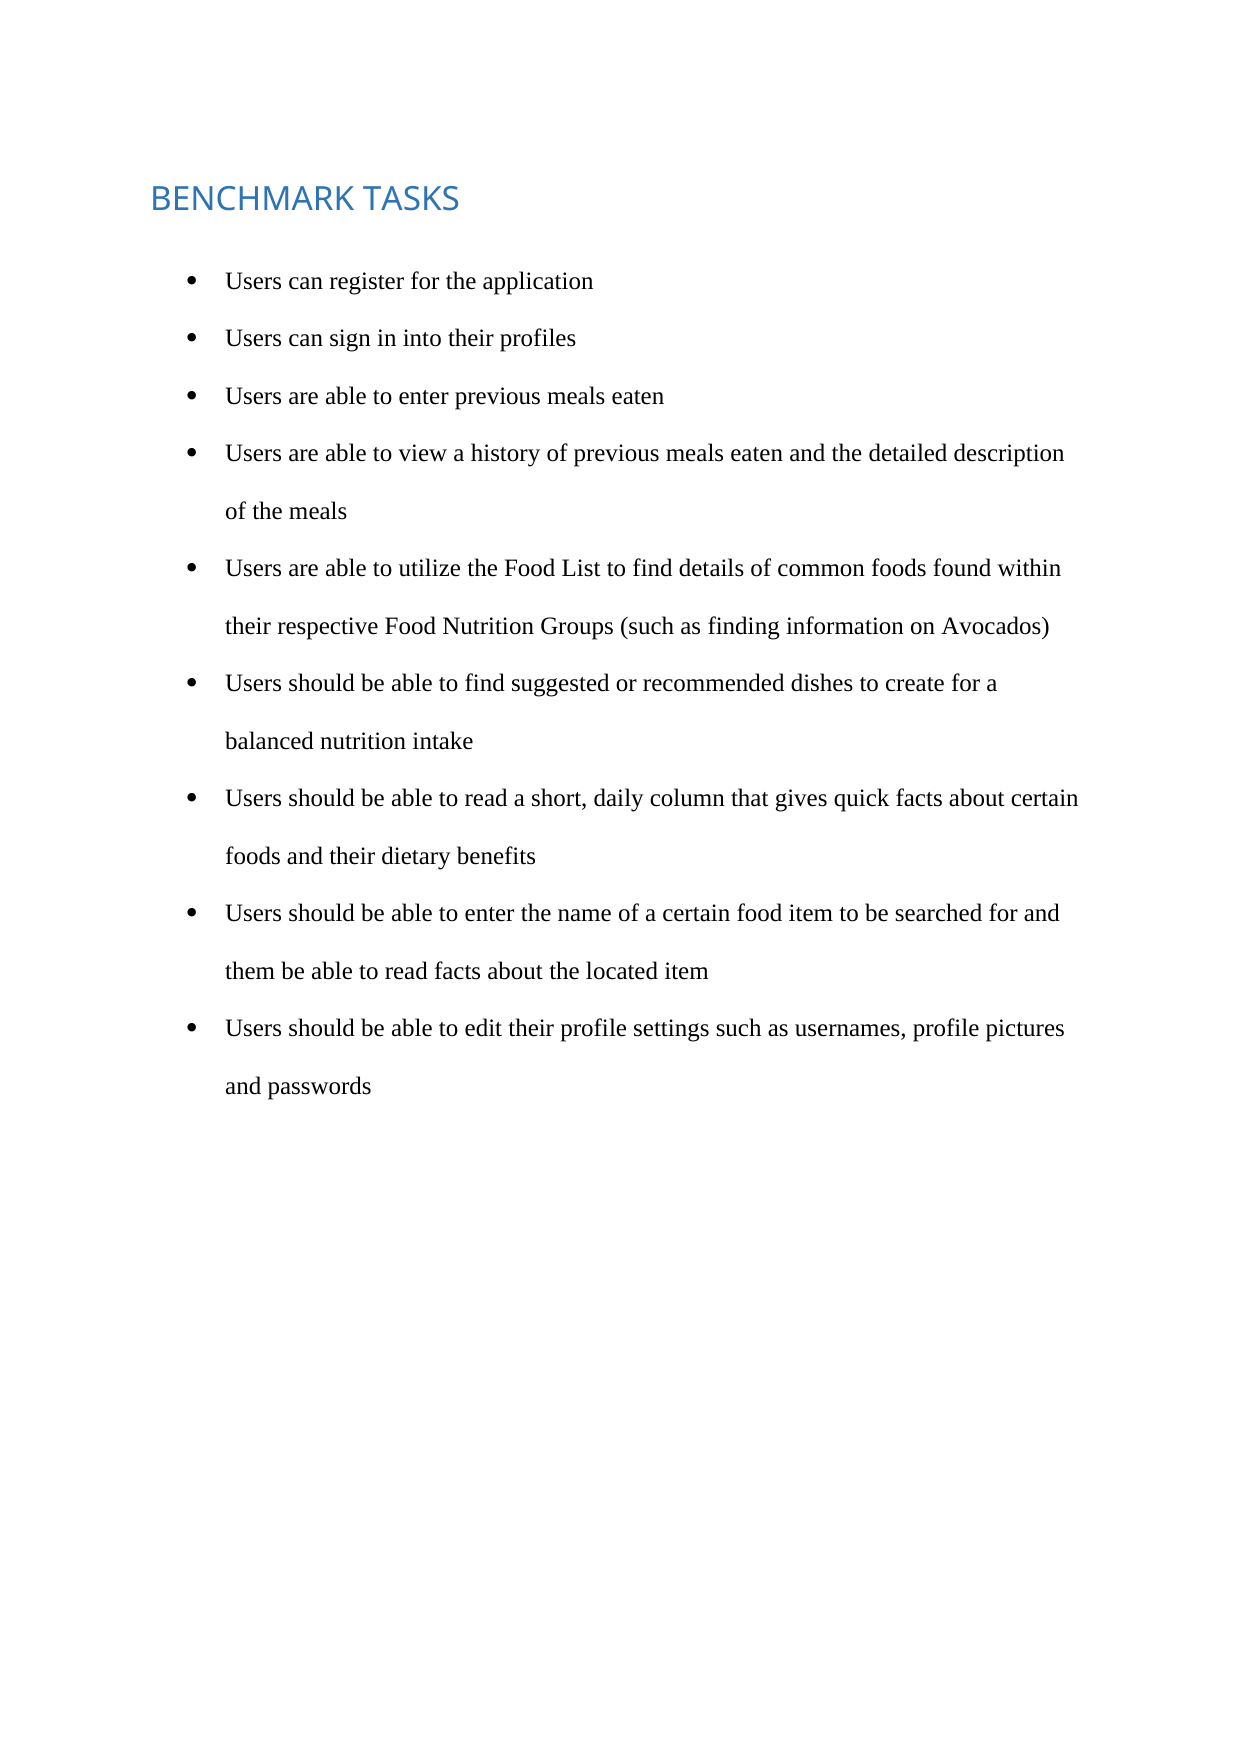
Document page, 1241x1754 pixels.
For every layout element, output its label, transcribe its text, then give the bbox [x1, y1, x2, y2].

list Users should be able to read a short, daily column that gives quick facts about certain foods and their dietary benefits [187, 783, 1090, 869]
list Users should be able to find suggested or recommended dishes to create for a balanced nutrition intake [187, 668, 1090, 754]
list Users should be able to edit their profile settings such as usernames, profile pictures and passwords [187, 1013, 1090, 1099]
list Users are able to utilize the Food List to find details of common foods found within their respective Food Nutrition Groups (such as finding information on Avocados) [187, 553, 1090, 639]
list Users can sign in into their profiles [187, 323, 1090, 352]
list Users can register for the application [187, 266, 1090, 294]
subtitle BENCHMARK TASKS [150, 175, 1090, 220]
list Users are able to enter previous meals eaten [187, 381, 1090, 409]
list Users are able to view a history of previous meals eaten and the detailed description of the meals [187, 438, 1090, 524]
list Users should be able to enter the name of a certain food item to be searched for and them be able to read facts about the located item [187, 898, 1090, 984]
